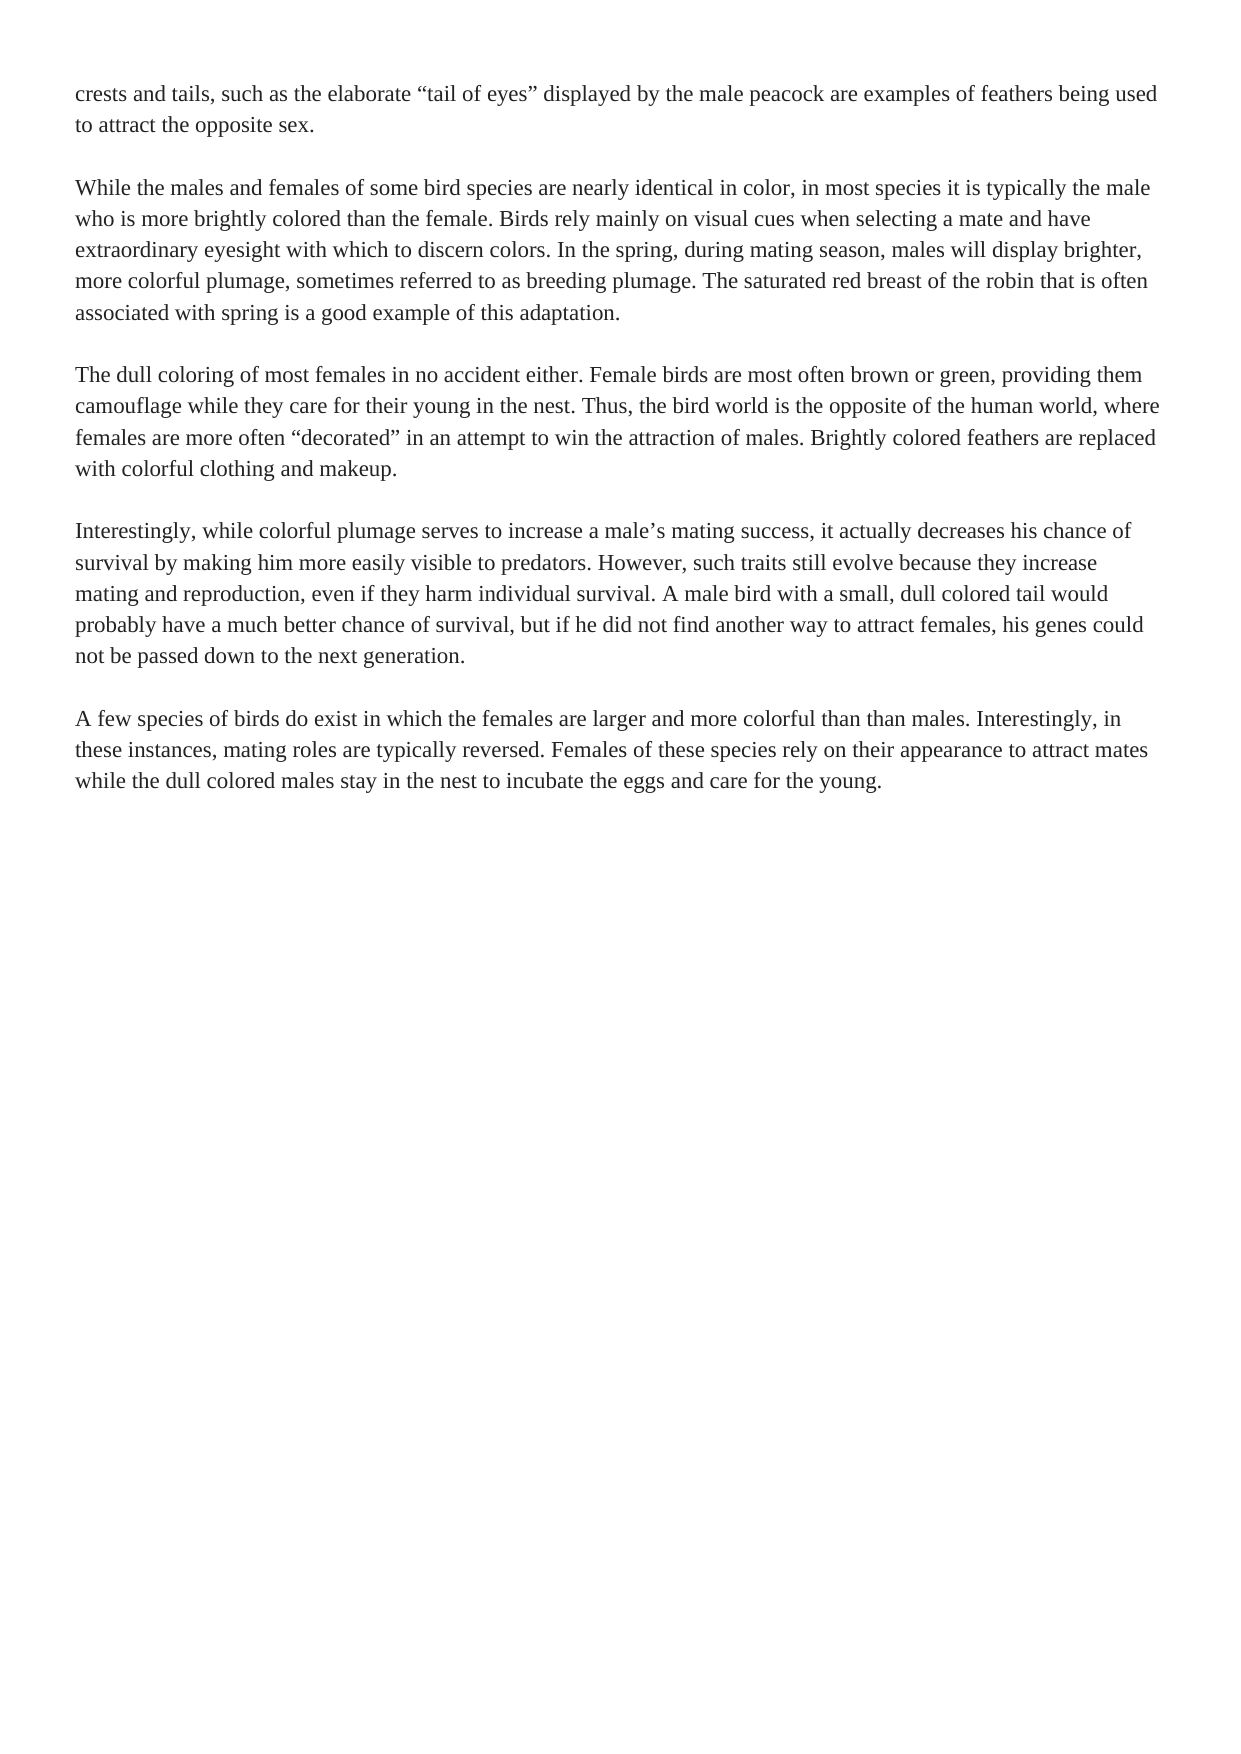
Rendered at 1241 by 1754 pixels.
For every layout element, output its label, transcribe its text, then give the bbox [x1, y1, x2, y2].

text A few species of birds do exist in which the females are larger and more colorful than than males. Interestingly, in these instances, mating roles are typically reversed. Females of these species rely on their appearance to attract mates while the dull colored males stay in the nest to incubate the eggs and care for the young. [75, 700, 1165, 794]
text While the males and females of some bird species are nearly identical in color, in most species it is typically the male who is more brightly colored than the female. Birds rely mainly on visual cues when selecting a mate and have extraordinary eyesight with which to discern colors. In the spring, during mating season, males will display brighter, more colorful plumage, sometimes referred to as breeding plumage. The saturated red breast of the robin that is often associated with spring is a good example of this adaptation. [75, 169, 1165, 325]
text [75, 75, 1165, 137]
text Interestingly, while colorful plumage serves to increase a male’s mating success, it actually decreases his chance of survival by making him more easily visible to predators. However, such traits still evolve because they increase mating and reproduction, even if they harm individual survival. A male bird with a small, dull colored tail would probably have a much better chance of survival, but if he did not find another way to attract females, his genes could not be passed down to the next generation. [75, 512, 1165, 669]
text The dull coloring of most females in no accident either. Female birds are most often brown or green, providing them camouflage while they care for their young in the nest. Thus, the bird world is the opposite of the human world, where females are more often “decorated” in an attempt to win the attraction of males. Brightly colored feathers are replaced with colorful clothing and makeup. [75, 356, 1165, 481]
